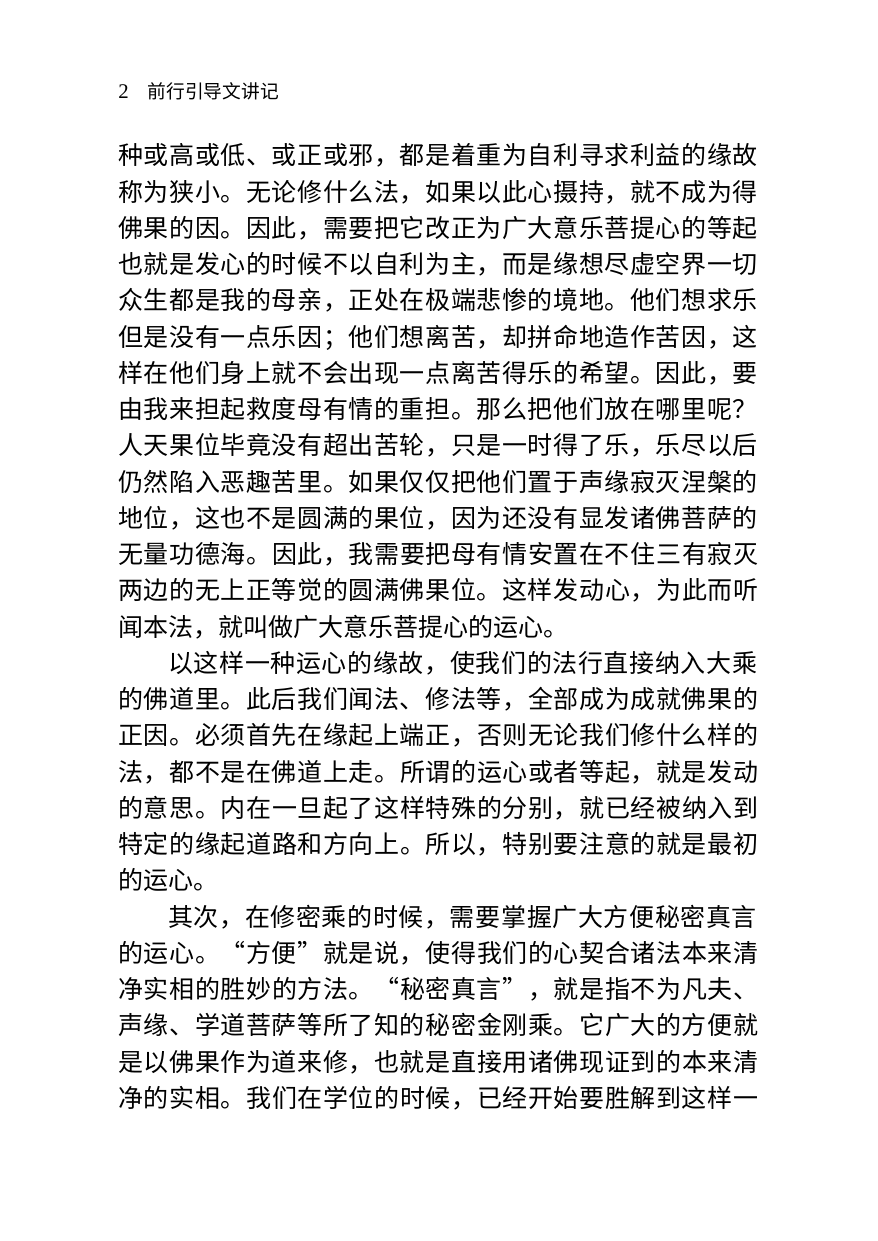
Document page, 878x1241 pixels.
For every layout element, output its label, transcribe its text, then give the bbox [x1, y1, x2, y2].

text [118, 136, 759, 643]
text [118, 897, 759, 1114]
text 以这样一种运心的缘故，使我们的法行直接纳入大乘的佛道里。此后我们闻法、修法等，全部成为成就佛果的正因。必须首先在缘起上端正，否则无论我们修什么样的法，都不是在佛道上走。所谓的运心或者等起，就是发动的意思。内在一旦起了这样特殊的分别，就已经被纳入到特定的缘起道路和方向上。所以，特别要注意的就是最初的运心。 [118, 643, 759, 897]
